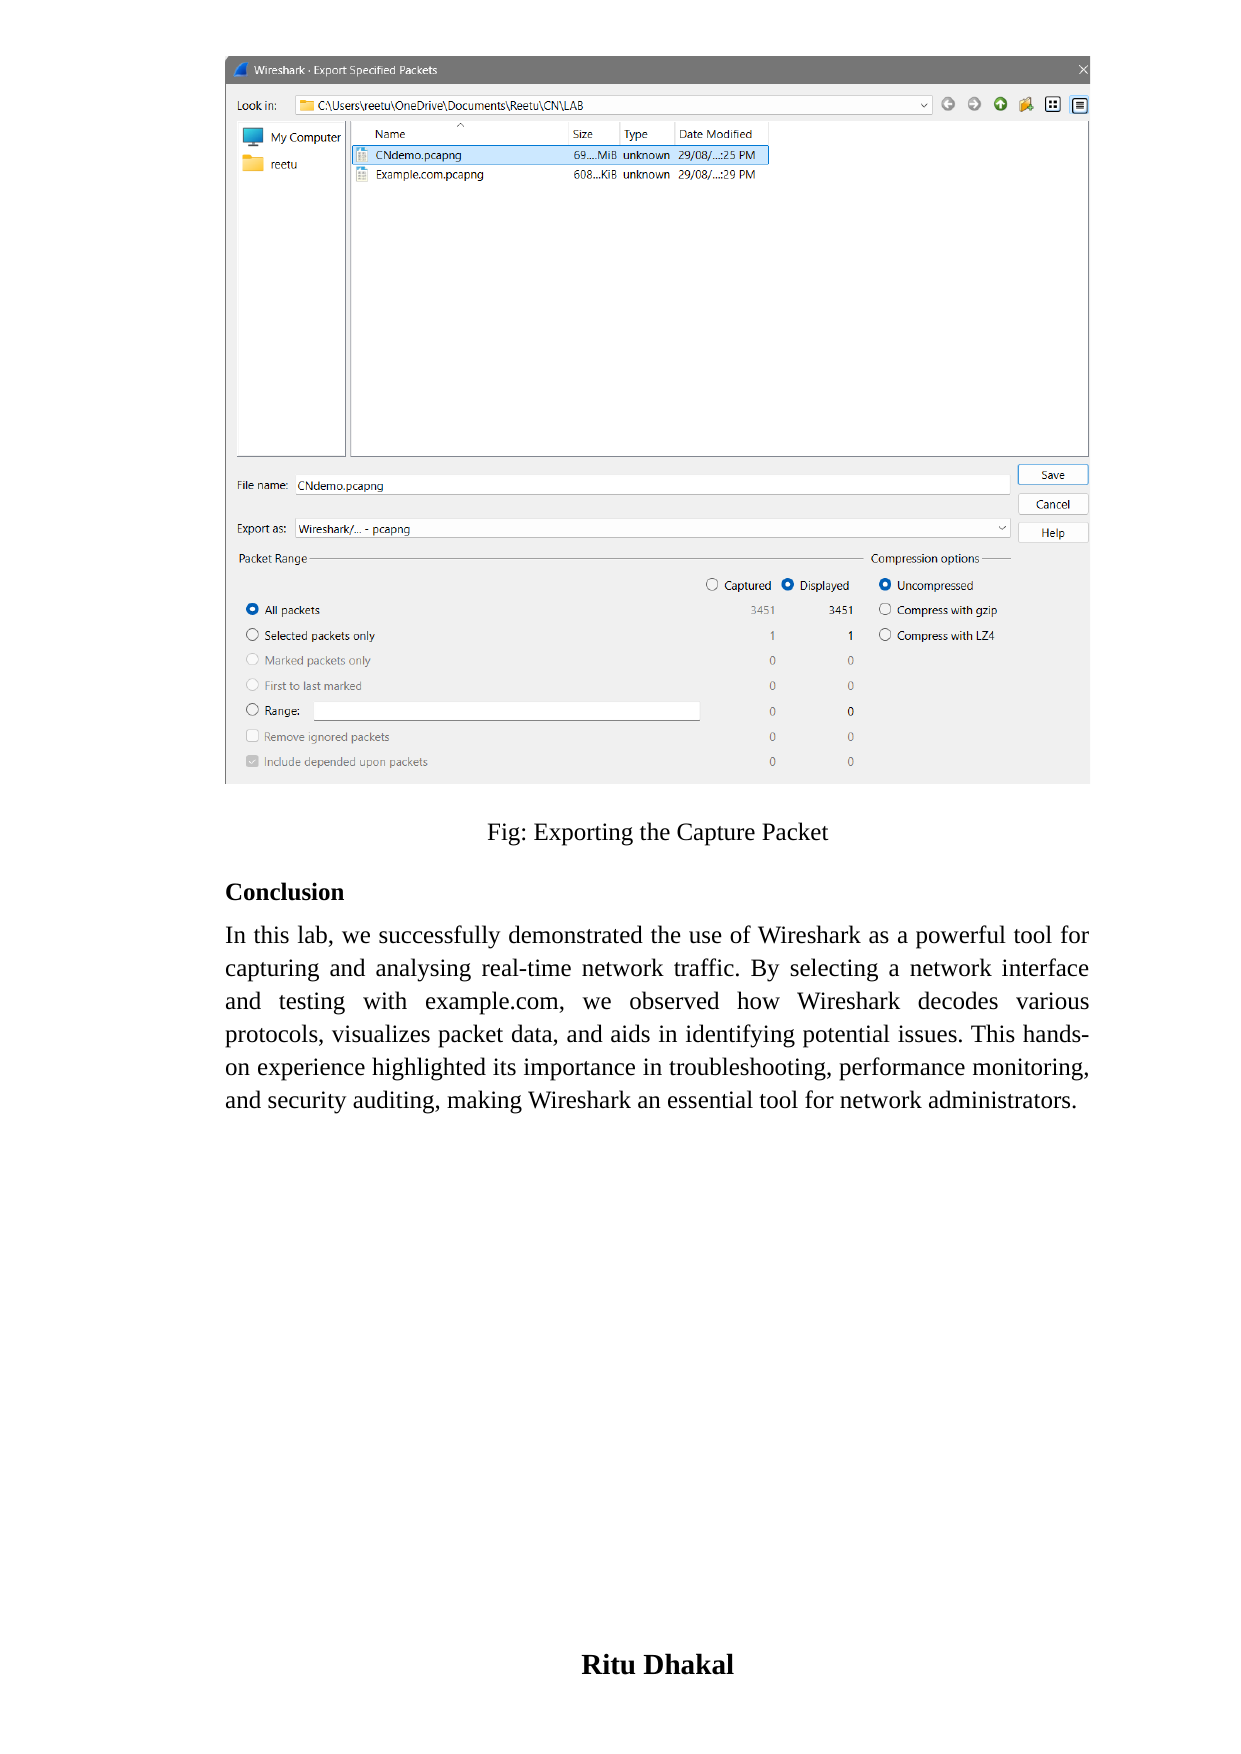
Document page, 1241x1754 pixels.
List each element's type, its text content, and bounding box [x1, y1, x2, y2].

text In this lab, we successfully demonstrated the use of Wireshark as a powerful tool for capturing and analysing real-time network traffic. By selecting a network interface and testing with example.com, we observed how Wireshark decodes various protocols, visualizes packet data, and aids in identifying potential issues. This hands-on experience highlighted its importance in troubleshooting, performance monitoring, and security auditing, making Wireshark an essential tool for network administrators. [225, 920, 1090, 1114]
picture [225, 56, 1091, 784]
text Fig: Exporting the Capture Packet [225, 817, 1090, 846]
text Conclusion [225, 877, 1090, 905]
